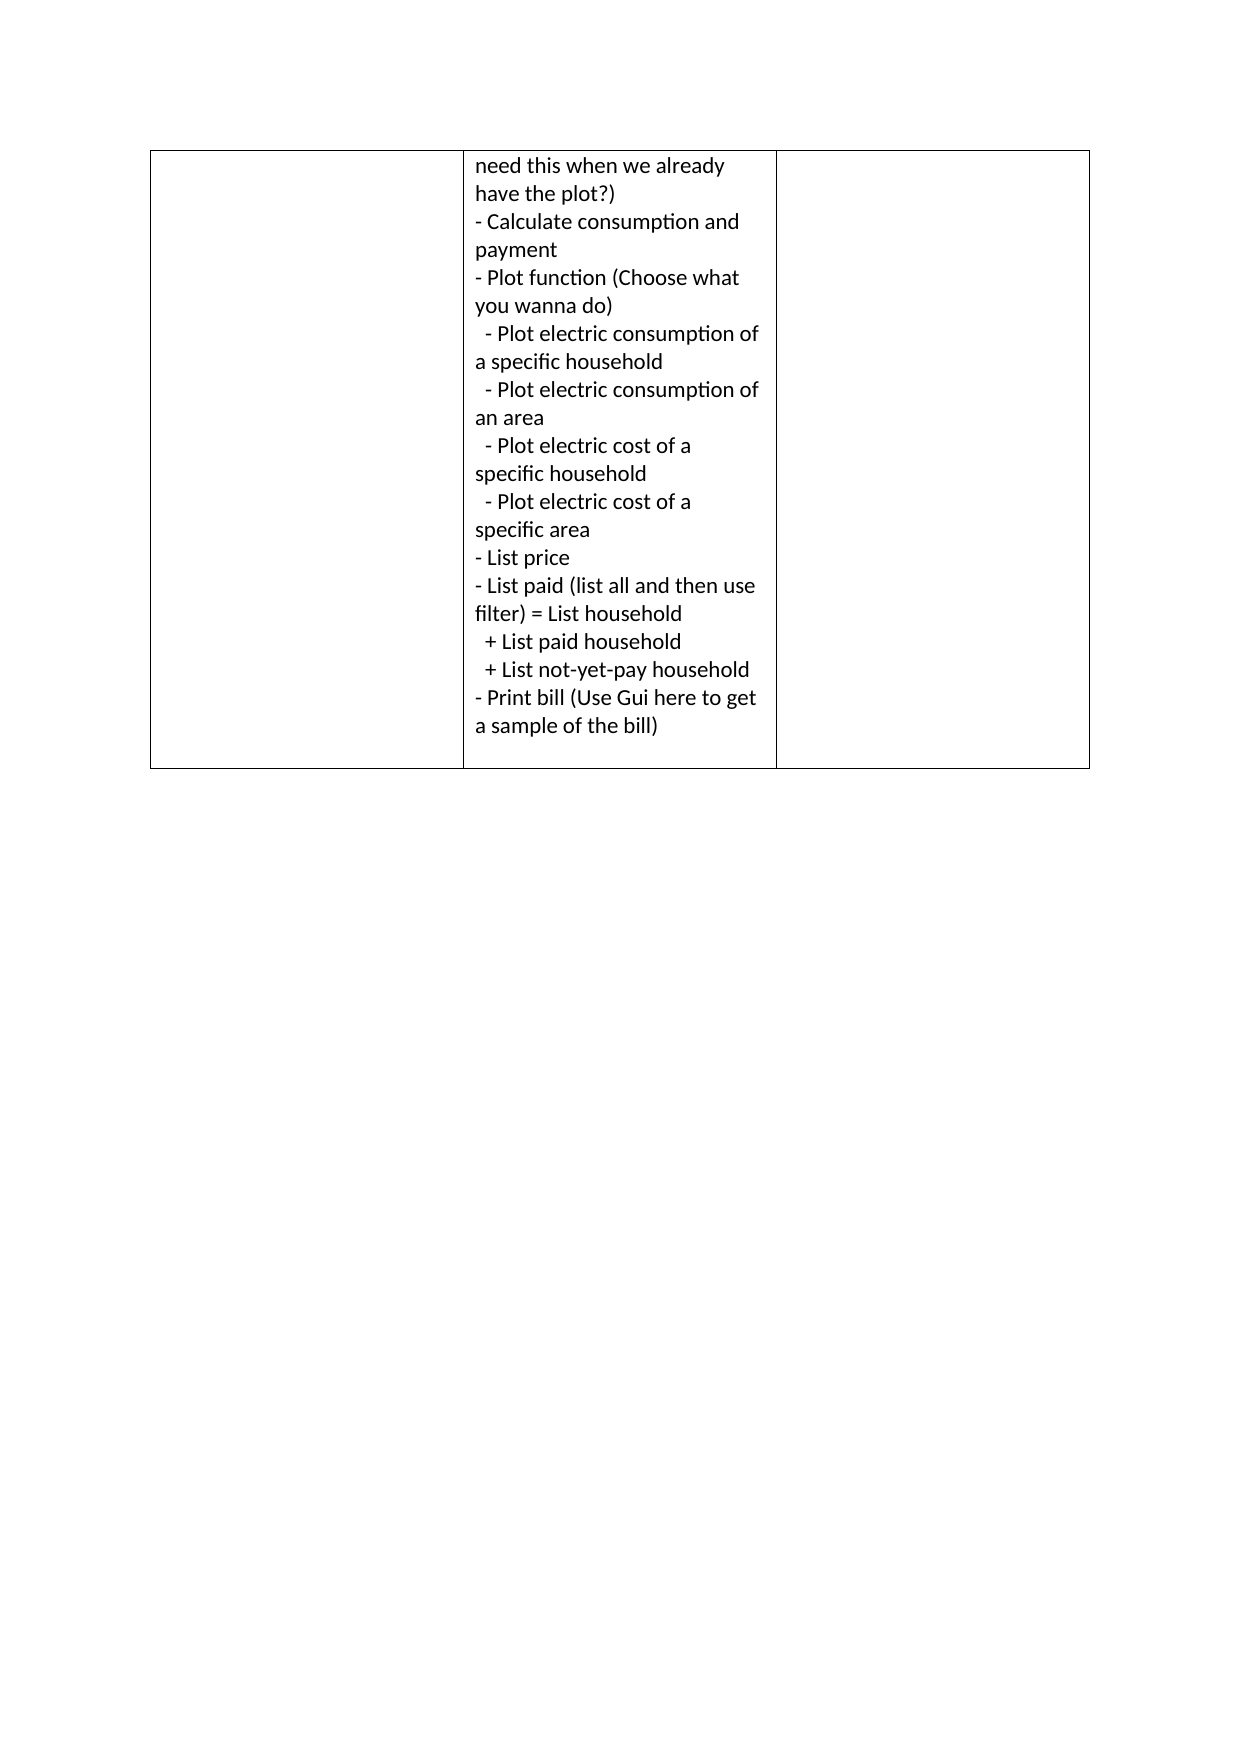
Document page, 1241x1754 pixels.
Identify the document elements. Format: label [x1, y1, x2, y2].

table_header [464, 151, 776, 767]
table_header [151, 151, 463, 767]
table_header [777, 151, 1089, 767]
